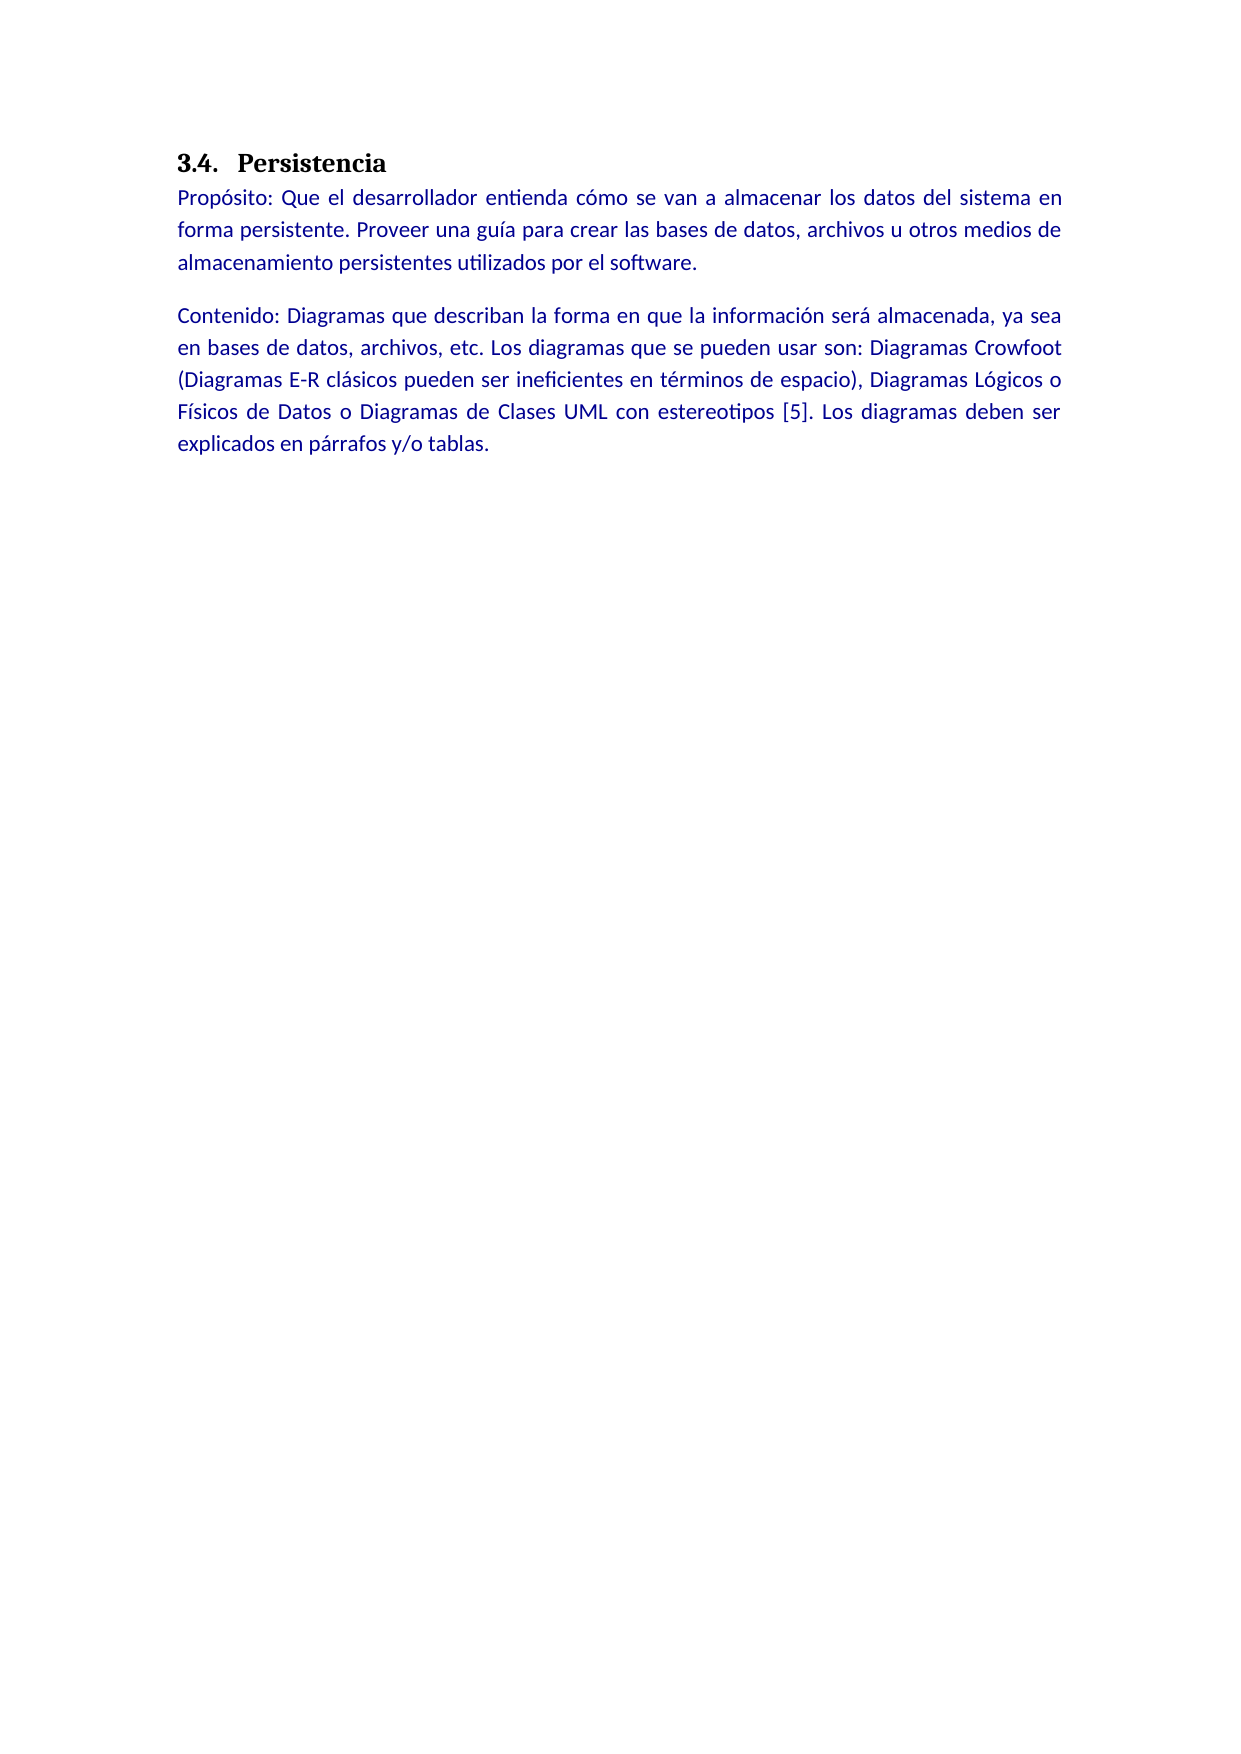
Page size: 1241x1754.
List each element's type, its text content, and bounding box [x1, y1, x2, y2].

text Contenido: Diagramas que describan la forma en que la información será almacenada, ya sea en bases de datos, archivos, etc. Los diagramas que se pueden usar son: Diagramas Crowfoot (Diagramas E-R clásicos pueden ser ineficientes en términos de espacio), Diagramas Lógicos o Físicos de Datos o Diagramas de Clases UML con estereotipos [5]. Los diagramas deben ser explicados en párrafos y/o tablas. [177, 301, 1063, 457]
text Propósito: Que el desarrollador entienda cómo se van a almacenar los datos del sistema en forma persistente. Proveer una guía para crear las bases de datos, archivos u otros medios de almacenamiento persistentes utilizados por el software. [177, 183, 1063, 276]
subtitle Persistencia [177, 148, 1063, 179]
